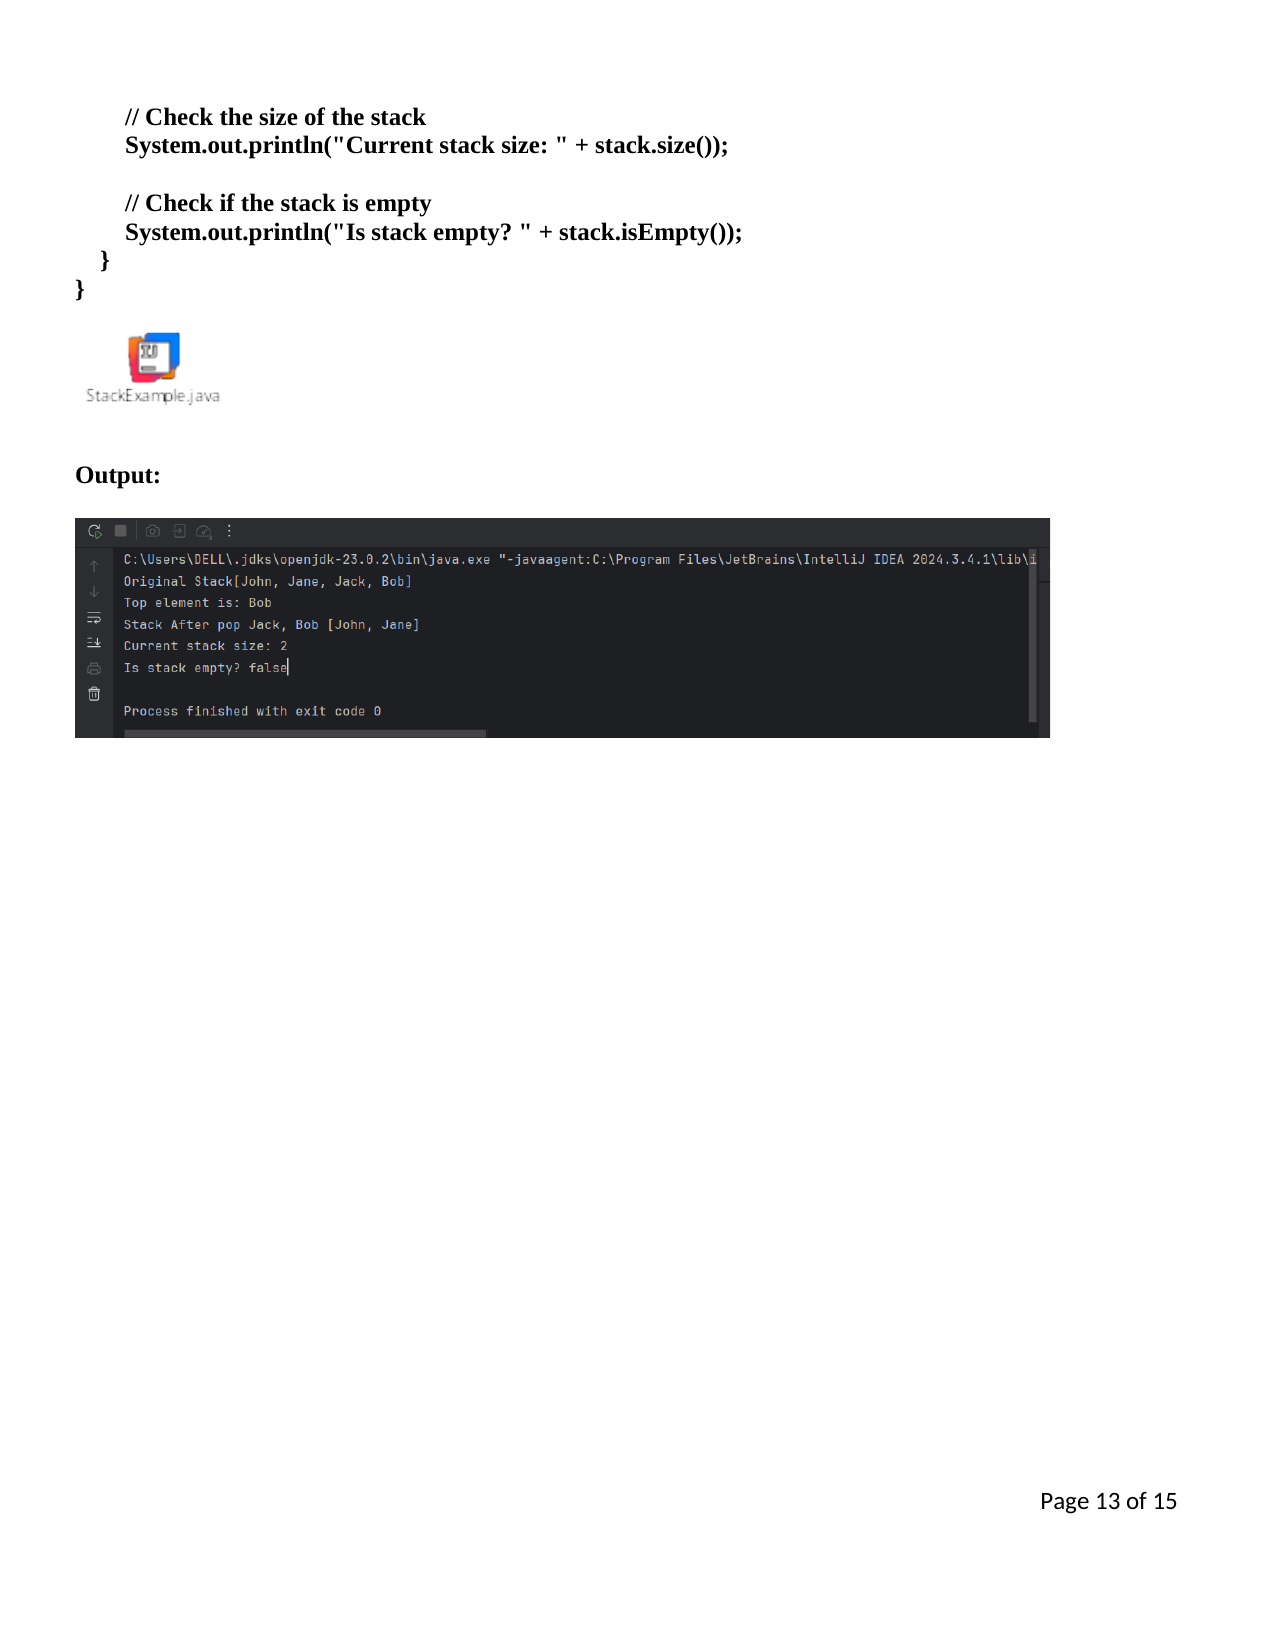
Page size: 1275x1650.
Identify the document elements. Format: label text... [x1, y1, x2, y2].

text System.out.println("Is stack empty? " + stack.isEmpty()); [75, 217, 1200, 246]
text } [75, 274, 1200, 303]
text System.out.println("Current stack size: " + stack.size()); [75, 131, 1200, 159]
text // Check if the stack is empty [75, 188, 1200, 217]
text Output: [75, 461, 1200, 489]
picture [75, 518, 1050, 738]
text } [75, 246, 1200, 274]
text // Check the size of the stack [75, 102, 1200, 131]
